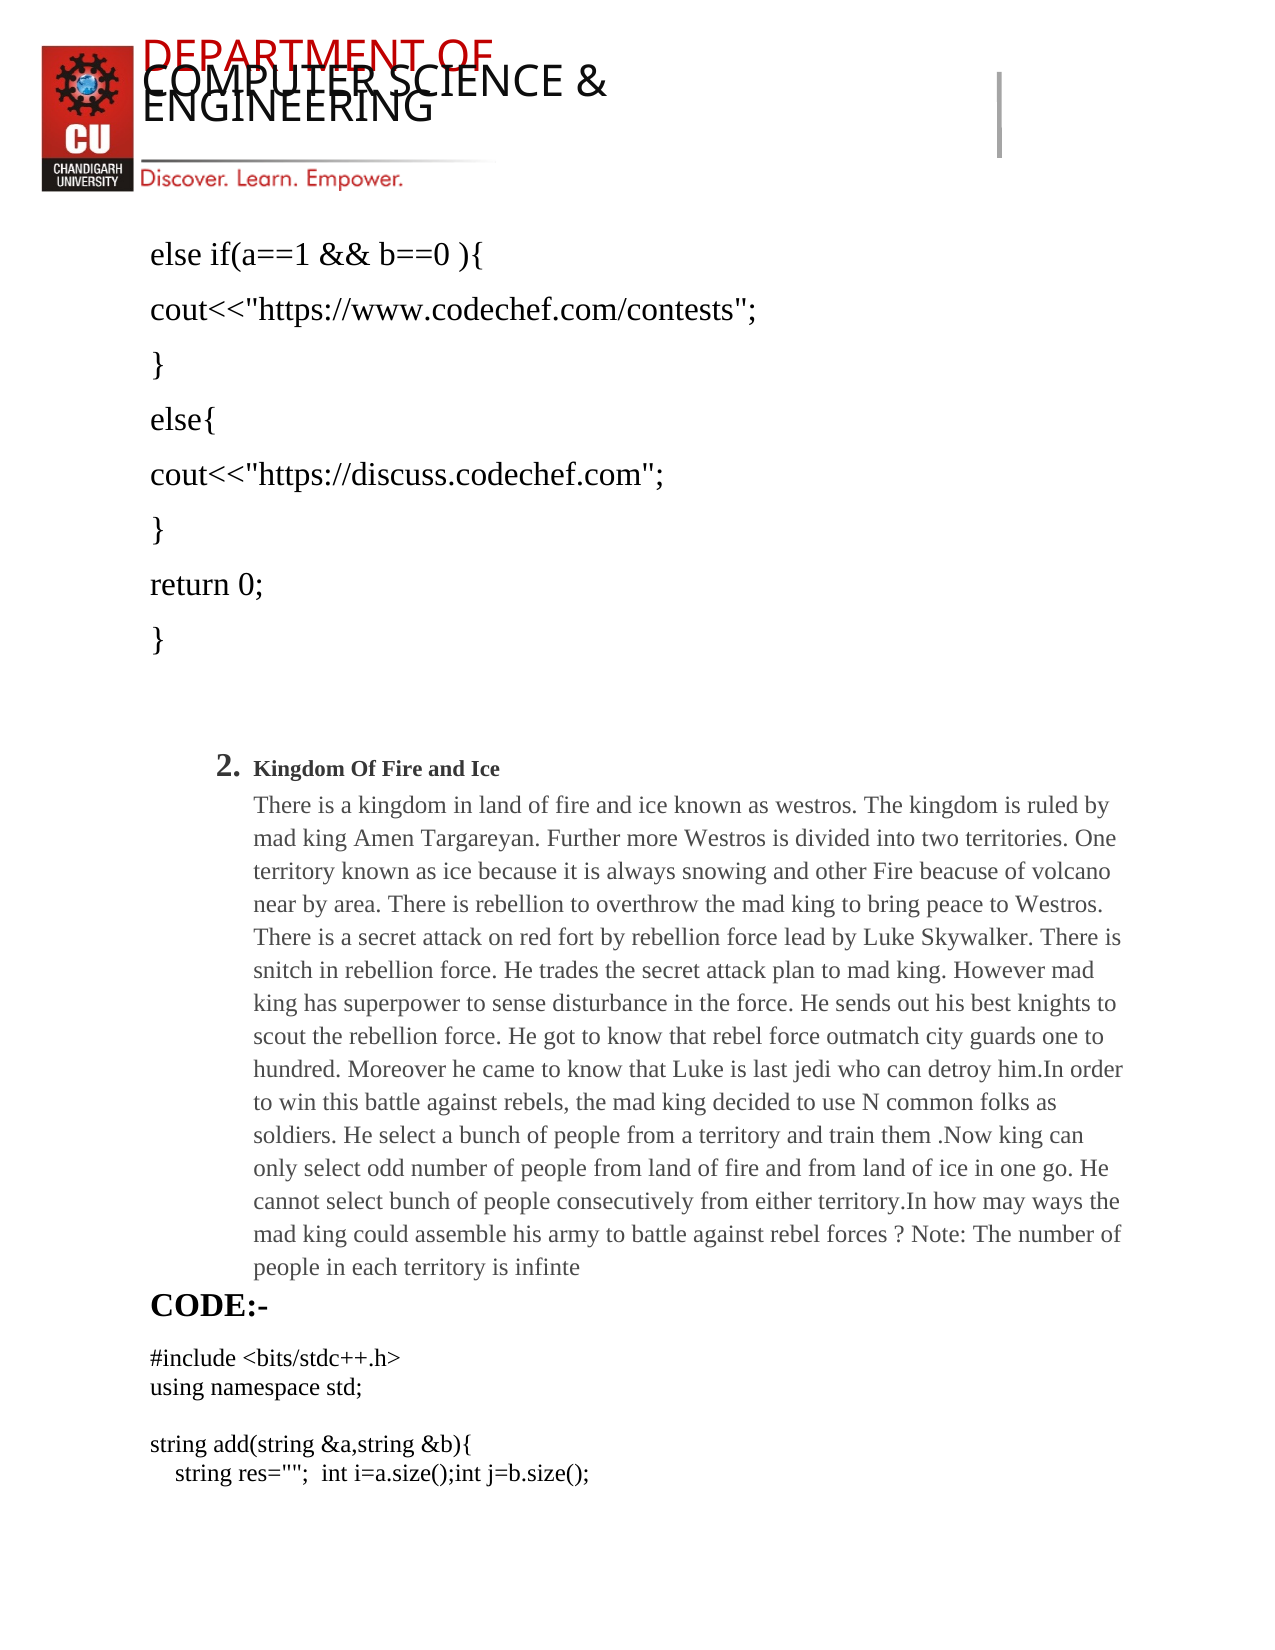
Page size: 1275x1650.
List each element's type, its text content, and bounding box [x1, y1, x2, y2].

text using namespace std; [150, 1372, 1125, 1401]
text return 0; [150, 564, 1125, 603]
list Kingdom Of Fire and Ice [216, 746, 1125, 784]
text } [150, 509, 1125, 548]
text #include <bits/stdc++.h> [150, 1343, 1125, 1372]
text string add(string &a,string &b){ [150, 1429, 1125, 1458]
text There is a kingdom in land of fire and ice known as westros. The kingdom is ruled by mad king Amen Targareyan. Further more Westros is divided into two territories. One territory known as ice because it is always snowing and other Fire beacuse of volcano near by area. There is rebellion to overthrow the mad king to bring peace to Westros. There is a secret attack on red fort by rebellion force lead by Luke Skywalker. There is snitch in rebellion force. He trades the secret attack plan to mad king. However mad king has superpower to sense disturbance in the force. He sends out his best knights to scout the rebellion force. He got to know that rebel force outmatch city guards one to hundred. Moreover he came to know that Luke is last jedi who can detroy him.In order to win this battle against rebels, the mad king decided to use N common folks as soldiers. He select a bunch of people from a territory and train them .Now king can only select odd number of people from land of fire and from land of ice in one go. He cannot select bunch of people consecutively from either territory.In how may ways the mad king could assemble his army to battle against rebel forces ? Note: The number of people in each territory is infinte [253, 790, 1125, 1281]
text cout<<"https://discuss.codechef.com"; [150, 454, 1125, 493]
text } [150, 619, 1125, 658]
text else{ [150, 399, 1125, 438]
text } [150, 344, 1125, 383]
text else if(a==1 && b==0 ){ [150, 234, 1125, 273]
text cout<<"https://www.codechef.com/contests"; [150, 289, 1125, 328]
text string res=""; int i=a.size();int j=b.size(); [150, 1458, 1125, 1487]
text CODE:- [150, 1285, 1125, 1323]
picture [41, 45, 530, 192]
